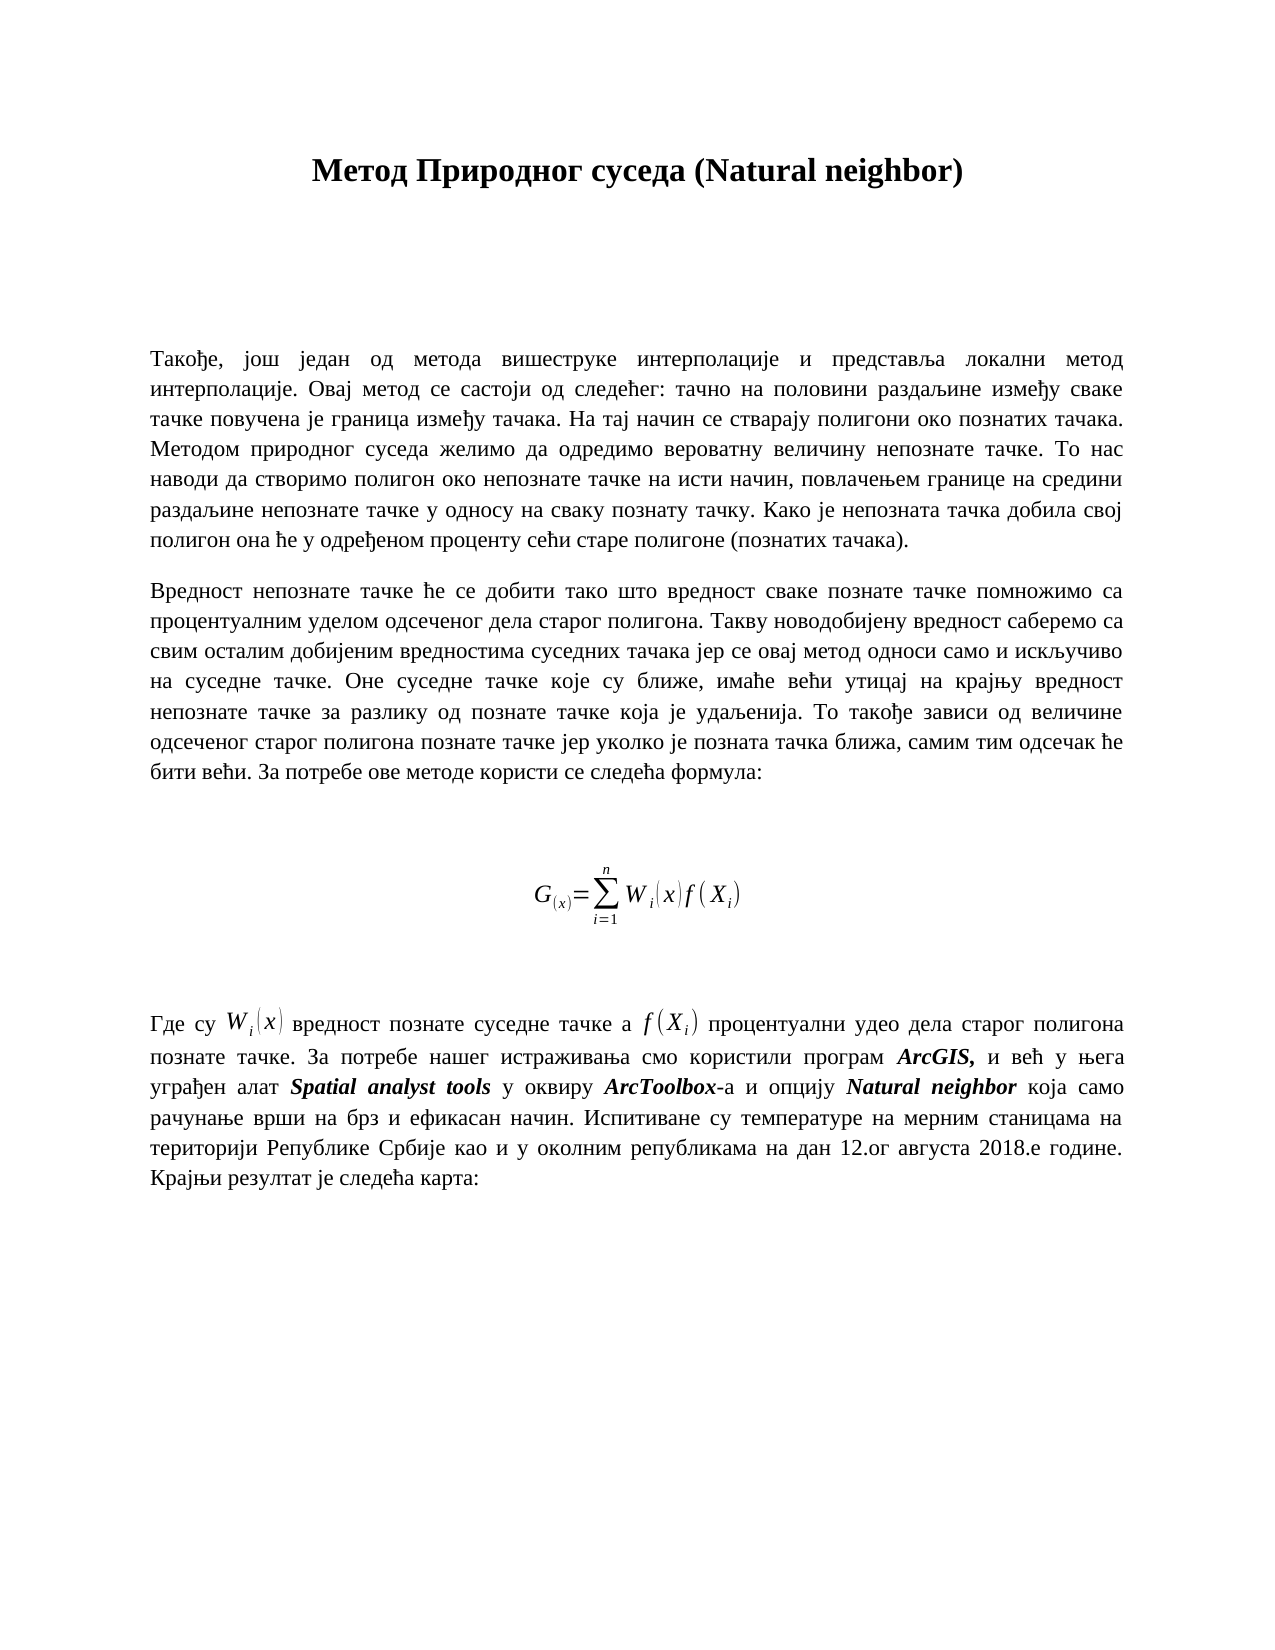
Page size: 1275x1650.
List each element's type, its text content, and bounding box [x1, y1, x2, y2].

text Метод Природног суседа (Natural neighbor) [150, 150, 1125, 188]
text Такође, још један од метода вишеструке интерполације и представља локални метод интерполације. Овај метод се састоји од следећег: тачно на половини раздаљине између сваке тачке повучена је граница између тачака. На тај начин се стварају полигони око познатих тачака. Методом природног суседа желимо да одредимо вероватну величину непознате тачке. То нас наводи да створимо полигон око непознате тачке на исти начин, повлачењем границе на средини раздаљине непознате тачке у односу на сваку познату тачку. Како је непозната тачка добила свој полигон она ће у одређеном проценту сећи старе полигоне (познатих тачака). [150, 345, 1125, 552]
text Где су вредност познате суседне тачке а процентуални удео дела старог полигона познате тачке. За потребе нашег истраживања смо користили програм ArcGIS, и већ у њега уграђен алат Spatial analyst tools у оквиру ArcToolbox-а и опцију Natural neighbor која само рачунање врши на брз и ефикасан начин. Испитиване су температуре на мерним станицама на територији Републике Србије као и у околним републикама на дан 12.ог августа 2018.е године. Крајњи резултат је следећа карта: [150, 1006, 1125, 1190]
text Вредност непознате тачке ће се добити тако што вредност сваке познате тачке помножимо са процентуалним уделом одсеченог дела старог полигона. Такву новодобијену вредност саберемо са свим осталим добијеним вредностима суседних тачака јер се овај метод односи само и искључиво на суседне тачке. Оне суседне тачке које су ближе, имаће већи утицај на крајњу вредност непознате тачке за разлику од познате тачке која је удаљенија. То такође зависи од величине одсеченог старог полигона познате тачке јер уколко је позната тачка ближа, самим тим одсечак ће бити већи. За потребе ове методе користи се следећа формула: [150, 577, 1125, 784]
